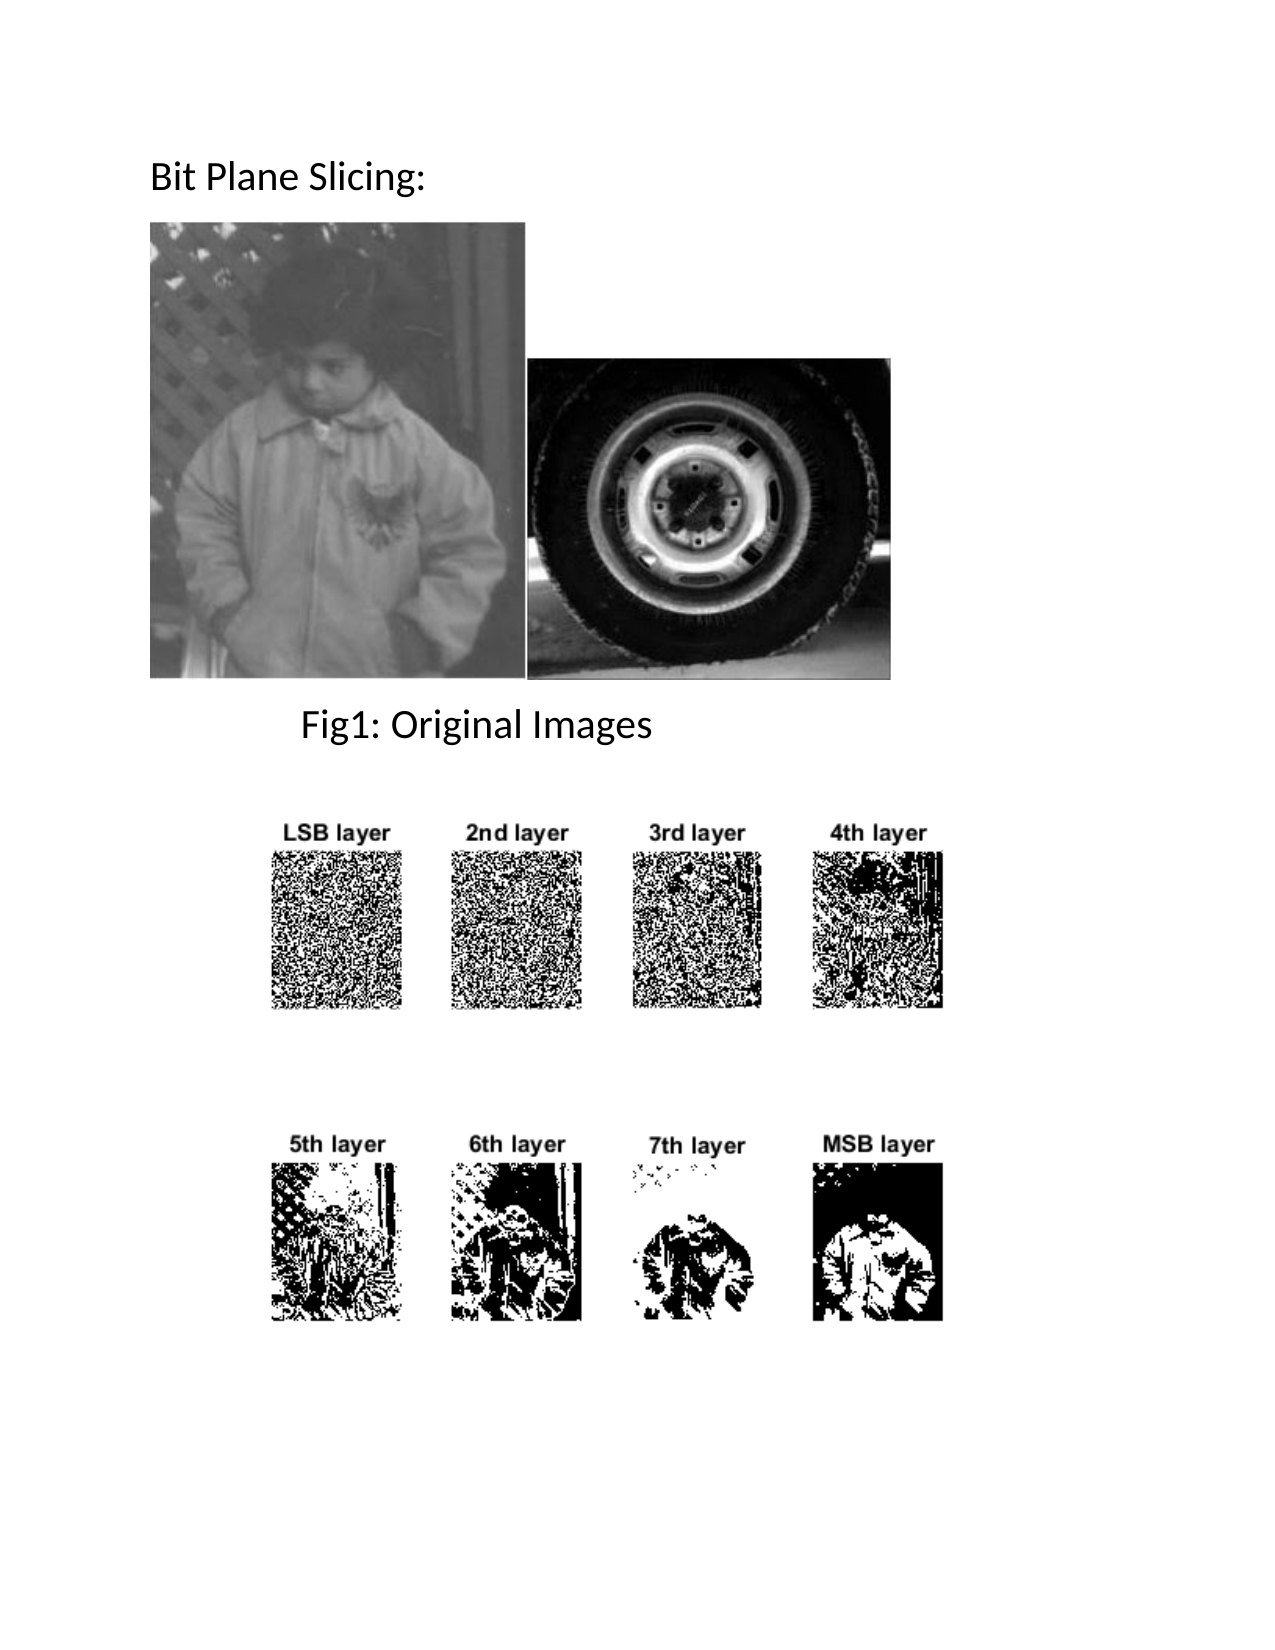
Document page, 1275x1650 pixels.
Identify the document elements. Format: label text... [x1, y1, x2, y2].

text Fig1: Original Images [150, 698, 1125, 749]
picture [150, 769, 1025, 1426]
picture [150, 221, 891, 680]
text Bit Plane Slicing: [150, 150, 1125, 201]
